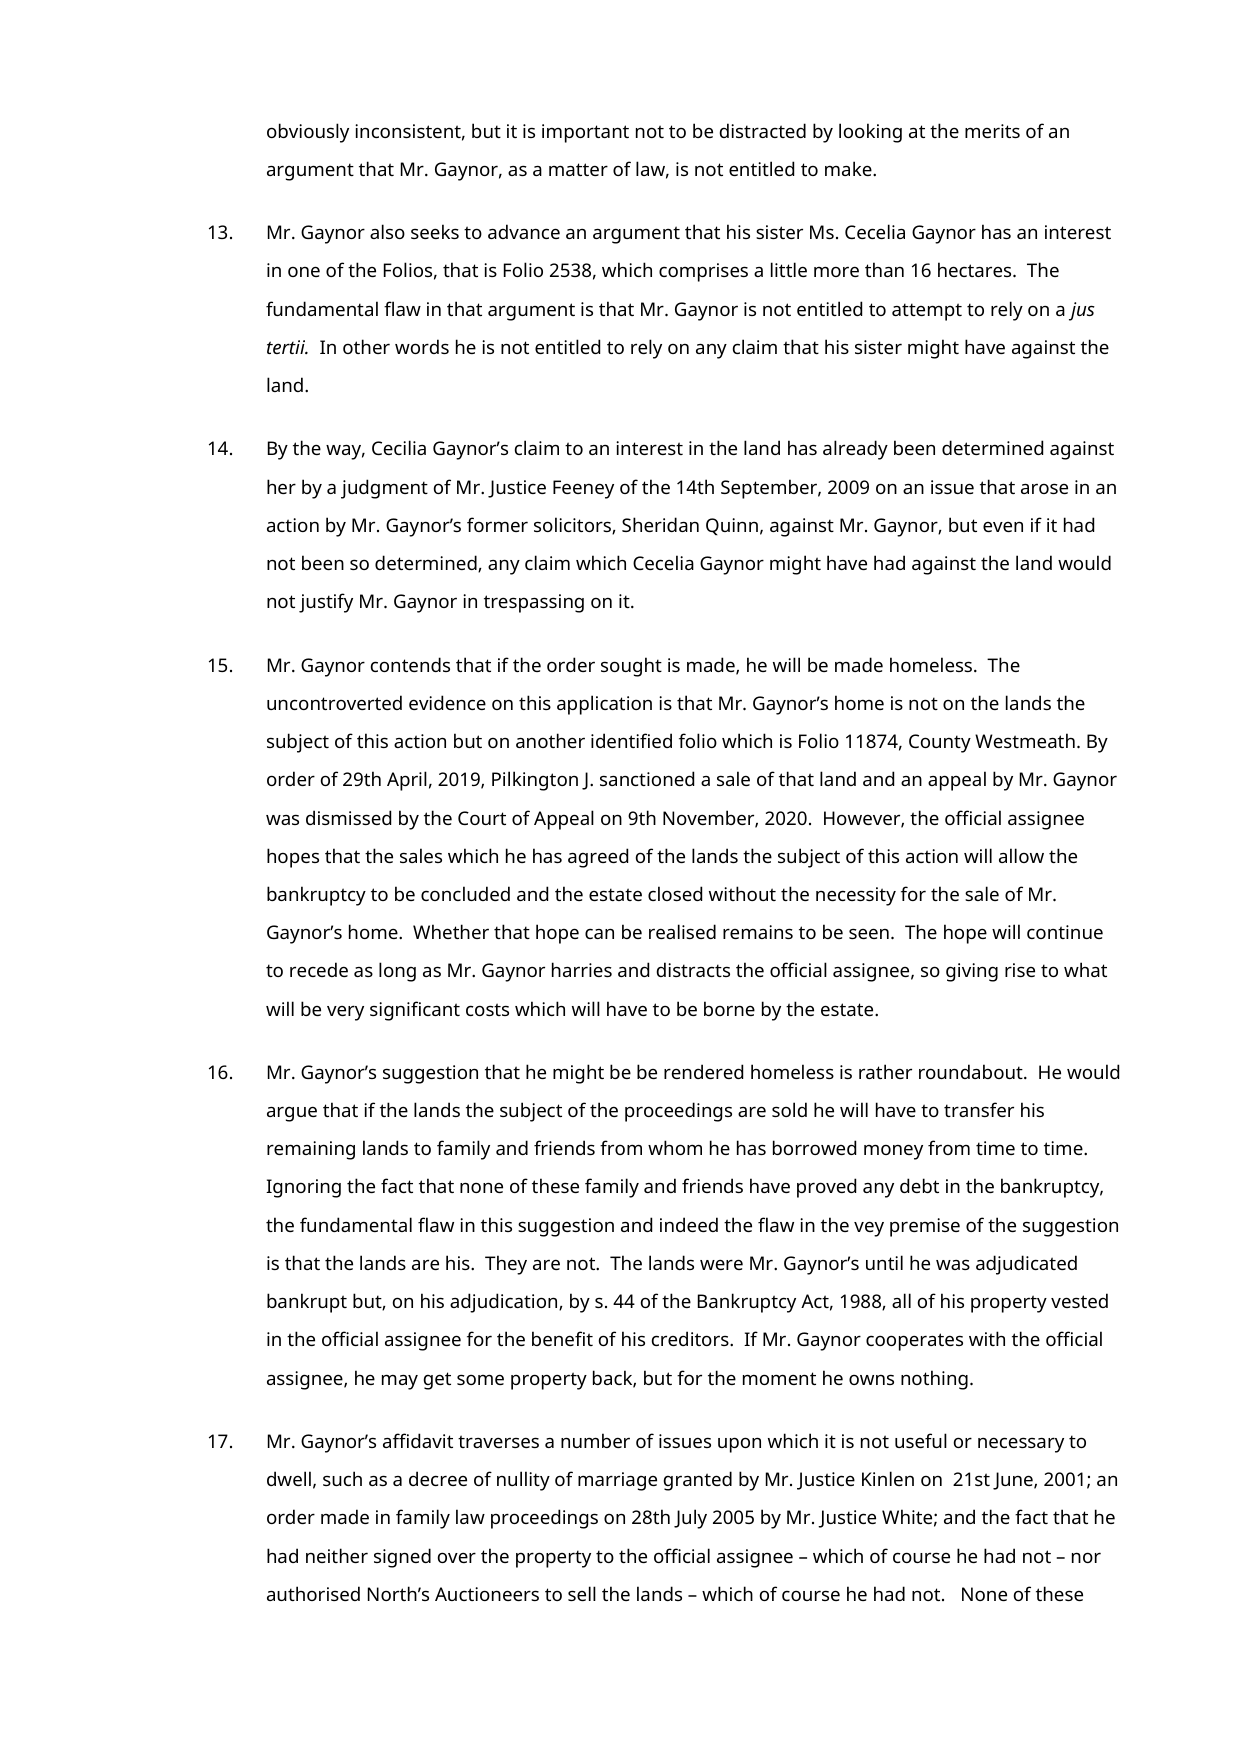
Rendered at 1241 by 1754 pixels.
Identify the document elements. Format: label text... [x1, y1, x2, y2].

text 13. Mr. Gaynor also seeks to advance an argument that his sister Ms. Cecelia Gaynor has an interest in one of the Folios, that is Folio 2538, which comprises a little more than 16 hectares. The fundamental flaw in that argument is that Mr. Gaynor is not entitled to attempt to rely on a jus tertii. In other words he is not entitled to rely on any claim that his sister might have against the land. [207, 219, 1122, 398]
text 14. By the way, Cecilia Gaynor’s claim to an interest in the land has already been determined against her by a judgment of Mr. Justice Feeney of the 14th September, 2009 on an issue that arose in an action by Mr. Gaynor’s former solicitors, Sheridan Quinn, against Mr. Gaynor, but even if it had not been so determined, any claim which Cecelia Gaynor might have had against the land would not justify Mr. Gaynor in trespassing on it. [207, 436, 1122, 614]
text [207, 1428, 1122, 1607]
text 15. Mr. Gaynor contends that if the order sought is made, he will be made homeless. The uncontroverted evidence on this application is that Mr. Gaynor’s home is not on the lands the subject of this action but on another identified folio which is Folio 11874, County Westmeath. By order of 29th April, 2019, Pilkington J. sanctioned a sale of that land and an appeal by Mr. Gaynor was dismissed by the Court of Appeal on 9th November, 2020. However, the official assignee hopes that the sales which he has agreed of the lands the subject of this action will allow the bankruptcy to be concluded and the estate closed without the necessity for the sale of Mr. Gaynor’s home. Whether that hope can be realised remains to be seen. The hope will continue to recede as long as Mr. Gaynor harries and distracts the official assignee, so giving rise to what will be very significant costs which will have to be borne by the estate. [207, 652, 1122, 1021]
text 16. Mr. Gaynor’s suggestion that he might be be rendered homeless is rather roundabout. He would argue that if the lands the subject of the proceedings are sold he will have to transfer his remaining lands to family and friends from whom he has borrowed money from time to time. Ignoring the fact that none of these family and friends have proved any debt in the bankruptcy, the fundamental flaw in this suggestion and indeed the flaw in the vey premise of the suggestion is that the lands are his. They are not. The lands were Mr. Gaynor’s until he was adjudicated bankrupt but, on his adjudication, by s. 44 of the Bankruptcy Act, 1988, all of his property vested in the official assignee for the benefit of his creditors. If Mr. Gaynor cooperates with the official assignee, he may get some property back, but for the moment he owns nothing. [207, 1059, 1122, 1391]
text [207, 118, 1122, 182]
